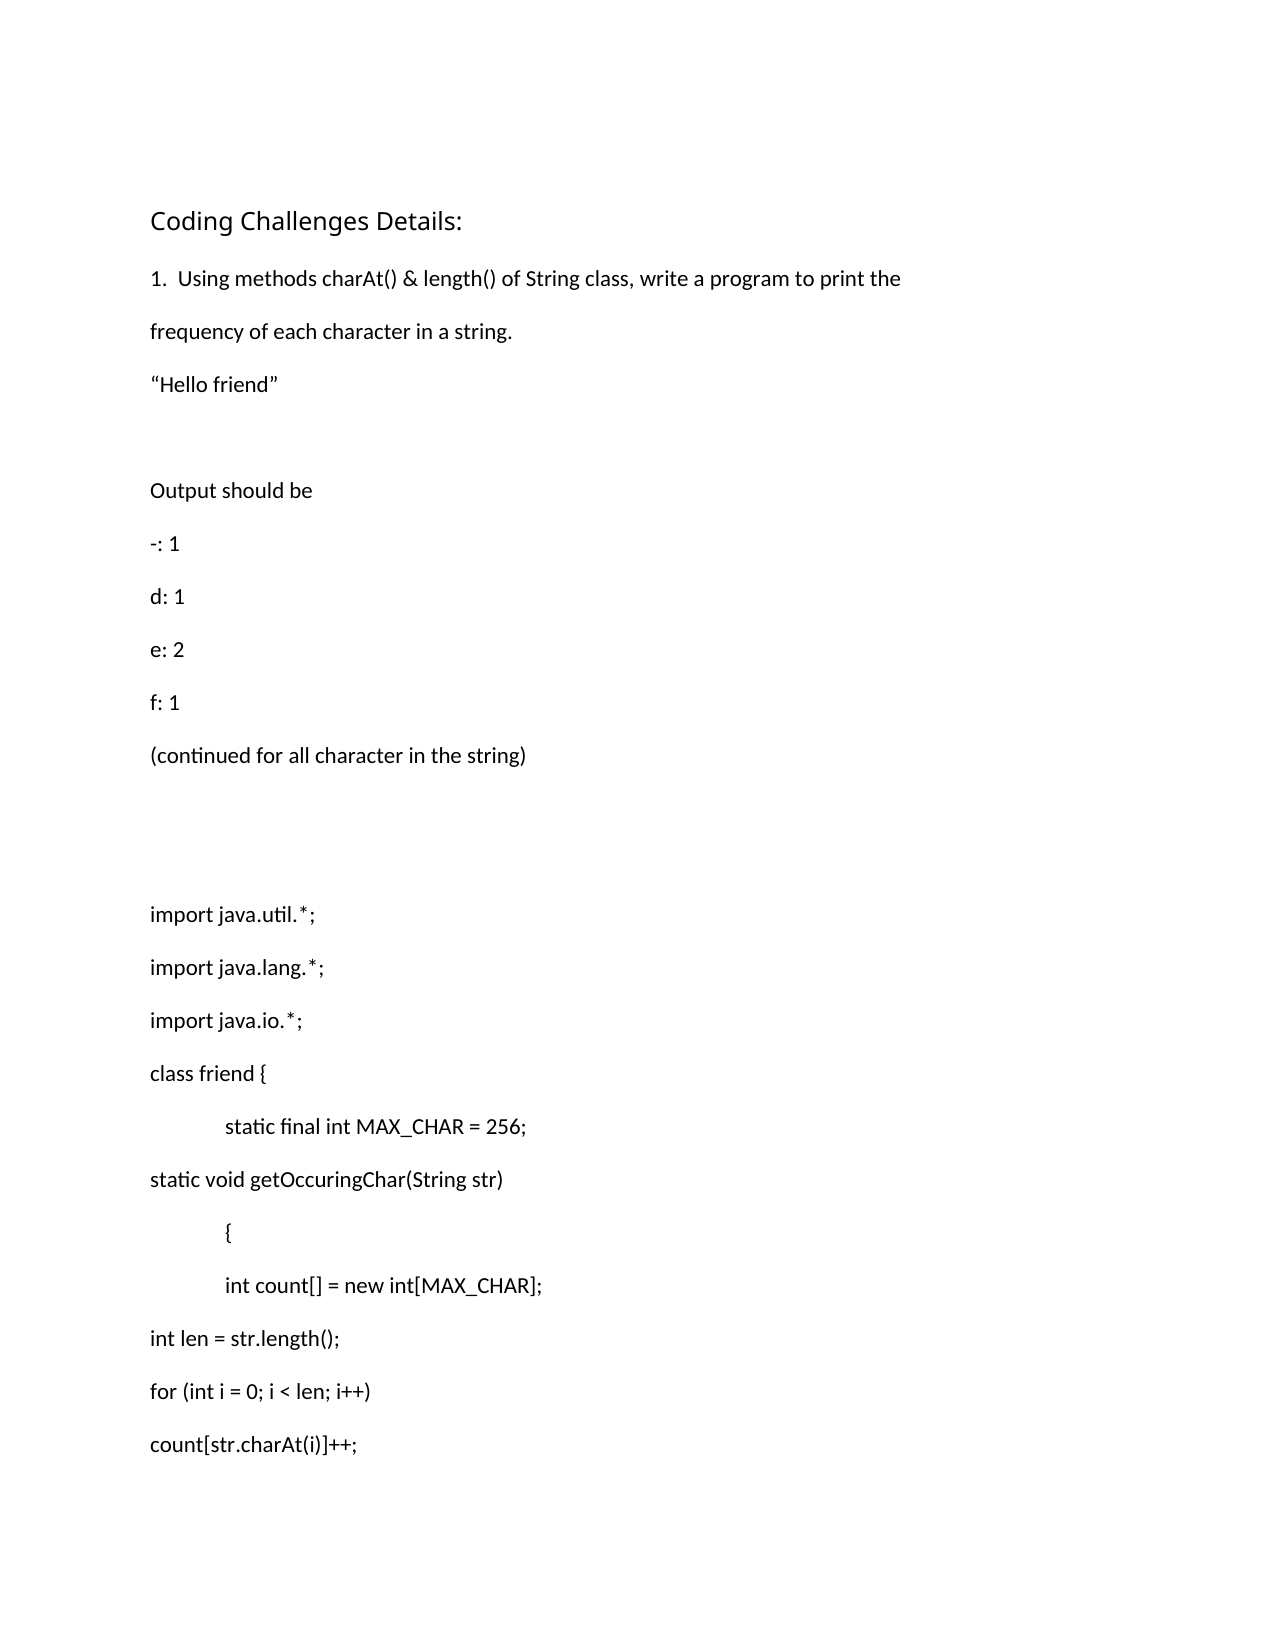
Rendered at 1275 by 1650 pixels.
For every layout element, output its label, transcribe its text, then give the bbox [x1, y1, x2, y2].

text import java.util.*; [150, 900, 1125, 928]
text e: 2 [150, 635, 1125, 663]
text import java.lang.*; [150, 953, 1125, 981]
text for (int i = 0; i < len; i++) [150, 1377, 1125, 1405]
text Output should be [150, 476, 1125, 504]
text class friend { [150, 1059, 1125, 1087]
text import java.io.*; [150, 1006, 1125, 1034]
text int count[] = new int[MAX_CHAR]; [150, 1271, 1125, 1299]
text (continued for all character in the string) [150, 741, 1125, 769]
text Coding Challenges Details: [150, 204, 1125, 238]
text f: 1 [150, 688, 1125, 716]
text { [150, 1218, 1125, 1246]
text -: 1 [150, 529, 1125, 557]
text static void getOccuringChar(String str) [150, 1165, 1125, 1193]
text 1. Using methods charAt() & length() of String class, write a program to print the [150, 264, 1125, 292]
text static final int MAX_CHAR = 256; [150, 1112, 1125, 1140]
text count[str.charAt(i)]++; [150, 1430, 1125, 1458]
text int len = str.length(); [150, 1324, 1125, 1352]
text frequency of each character in a string. [150, 317, 1125, 345]
text d: 1 [150, 582, 1125, 610]
text “Hello friend” [150, 370, 1125, 398]
